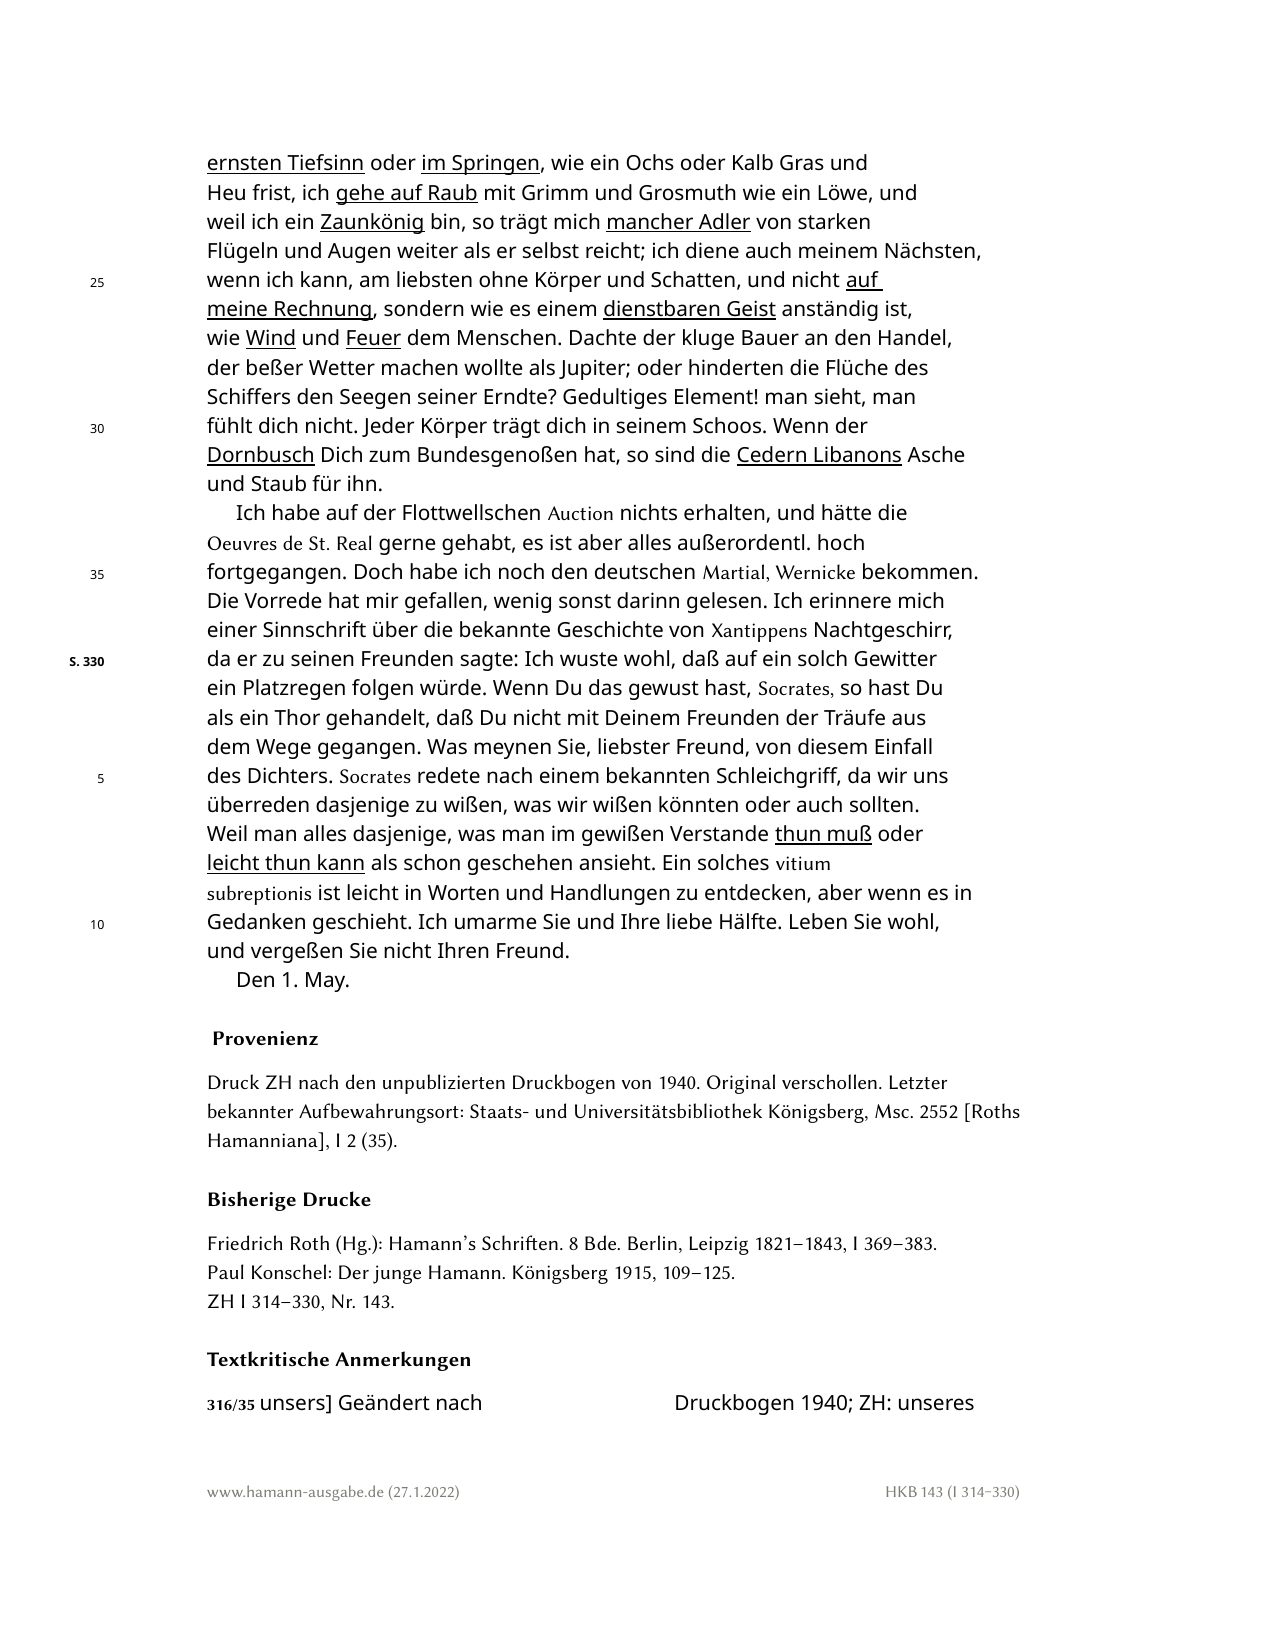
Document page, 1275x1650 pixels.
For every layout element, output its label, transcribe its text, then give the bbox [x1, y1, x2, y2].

text 10 [0, 906, 104, 935]
text Oeuvres de St. Real gerne gehabt, es ist aber alles außerordentl. hoch [207, 527, 1025, 556]
text der beßer Wetter machen wollte als Jupiter; oder hinderten die Flüche des [207, 352, 1025, 381]
text Textkritische Anmerkungen [207, 1343, 1025, 1372]
text S. 330 [0, 643, 104, 672]
text ernsten Tiefsinn oder im Springen, wie ein Ochs oder Kalb Gras und [207, 147, 1025, 177]
text Schiffers den Seegen seiner Erndte? Gedultiges Element! man sieht, man [207, 381, 1025, 410]
text subreptionis ist leicht in Worten und Handlungen zu entdecken, aber wenn es in [207, 877, 1025, 906]
text überreden dasjenige zu wißen, was wir wißen könnten oder auch sollten. [207, 789, 1025, 818]
text einer Sinnschrift über die bekannte Geschichte von Xantippens Nachtgeschirr, [207, 614, 1025, 643]
text Flügeln und Augen weiter als er selbst reicht; ich diene auch meinem Nächsten, [207, 235, 1025, 264]
text wenn ich kann, am liebsten ohne Körper und Schatten, und nicht auf [207, 264, 1025, 293]
text 25 [0, 264, 104, 293]
text 35 [0, 556, 104, 585]
text des Dichters. Socrates redete nach einem bekannten Schleichgriff, da wir uns [207, 760, 1025, 789]
text Druck ZH nach den unpublizierten Druckbogen von 1940. Original verschollen. Letzter bekannter Aufbewahrungsort: Staats- und Universitätsbibliothek Königsberg, Msc. 2552 [Roths Hamanniana], I 2 (35). [207, 1066, 1025, 1154]
text fortgegangen. Doch habe ich noch den deutschen Martial, Wernicke bekommen. [207, 556, 1025, 585]
text weil ich ein Zaunkönig bin, so trägt mich mancher Adler von starken [207, 206, 1025, 235]
text da er zu seinen Freunden sagte: Ich wuste wohl, daß auf ein solch Gewitter [207, 643, 1025, 672]
text ZH I 314–330, Nr. 143. [207, 1285, 1025, 1314]
text Provenienz [207, 1022, 1025, 1052]
text und Staub für ihn. [207, 468, 1025, 497]
text 316/35 unsers] Geändert nach Druckbogen 1940; ZH: unseres [645, 1387, 1025, 1416]
text als ein Thor gehandelt, daß Du nicht mit Deinem Freunden der Träufe aus [207, 702, 1025, 731]
text Paul Konschel: Der junge Hamann. Königsberg 1915, 109–125. [207, 1256, 1025, 1285]
text 316/35 unsers] Geändert nach Druckbogen 1940; ZH: unseres [207, 1387, 587, 1416]
text Weil man alles dasjenige, was man im gewißen Verstande thun muß oder [207, 818, 1025, 847]
text Die Vorrede hat mir gefallen, wenig sonst darinn gelesen. Ich erinnere mich [207, 585, 1025, 614]
text fühlt dich nicht. Jeder Körper trägt dich in seinem Schoos. Wenn der [207, 410, 1025, 439]
text 5 [0, 760, 104, 789]
text Den 1. May. [236, 964, 1025, 993]
text leicht thun kann als schon geschehen ansieht. Ein solches vitium [207, 847, 1025, 877]
text Dornbusch Dich zum Bundesgenoßen hat, so sind die Cedern Libanons Asche [207, 439, 1025, 468]
text Friedrich Roth (Hg.): Hamann’s Schriften. 8 Bde. Berlin, Leipzig 1821–1843, I 369–383. [207, 1227, 1025, 1256]
text Ich habe auf der Flottwellschen Auction nichts erhalten, und hätte die [236, 497, 1025, 527]
text ein Platzregen folgen würde. Wenn Du das gewust hast, Socrates, so hast Du [207, 672, 1025, 702]
text wie Wind und Feuer dem Menschen. Dachte der kluge Bauer an den Handel, [207, 322, 1025, 352]
text Gedanken geschieht. Ich umarme Sie und Ihre liebe Hälfte. Leben Sie wohl, [207, 906, 1025, 935]
text meine Rechnung, sondern wie es einem dienstbaren Geist anständig ist, [207, 293, 1025, 322]
text dem Wege gegangen. Was meynen Sie, liebster Freund, von diesem Einfall [207, 731, 1025, 760]
text und vergeßen Sie nicht Ihren Freund. [207, 935, 1025, 964]
text Bisherige Drucke [207, 1183, 1025, 1212]
text 30 [0, 410, 104, 439]
text Heu frist, ich gehe auf Raub mit Grimm und Grosmuth wie ein Löwe, und [207, 177, 1025, 206]
